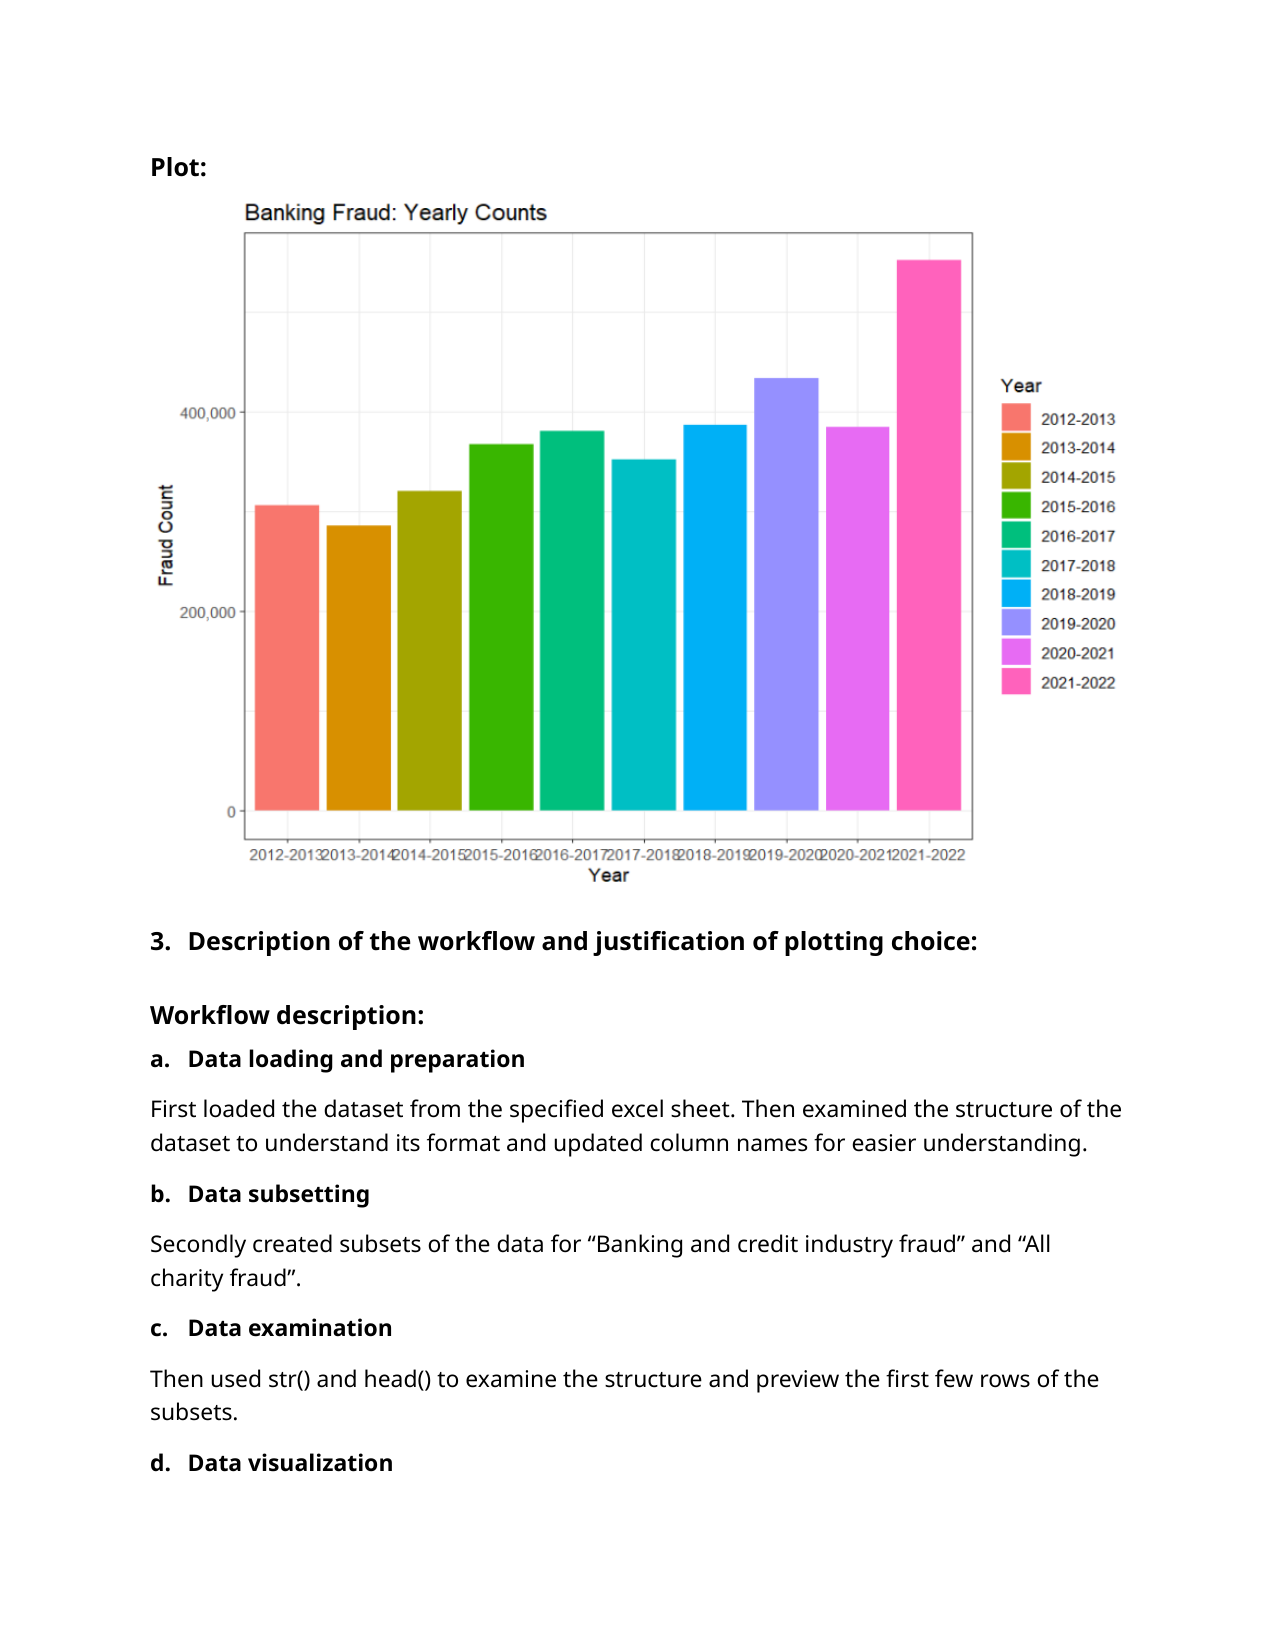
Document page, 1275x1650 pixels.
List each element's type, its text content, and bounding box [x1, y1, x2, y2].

picture [150, 195, 1125, 884]
list Data loading and preparation [150, 1043, 1125, 1074]
subtitle Workflow description: [150, 998, 1125, 1032]
list Data examination [150, 1312, 1125, 1343]
text Secondly created subsets of the data for “Banking and credit industry fraud” and “All charity fraud”. [150, 1228, 1125, 1293]
text First loaded the dataset from the specified excel sheet. Then examined the structure of the dataset to understand its format and updated column names for easier understanding. [150, 1093, 1125, 1158]
list Data visualization [150, 1447, 1125, 1478]
subtitle Description of the workflow and justification of plotting choice: [150, 924, 1125, 958]
text Then used str() and head() to examine the structure and preview the first few rows of the subsets. [150, 1363, 1125, 1428]
subtitle Plot: [150, 150, 1125, 184]
list Data subsetting [150, 1178, 1125, 1209]
